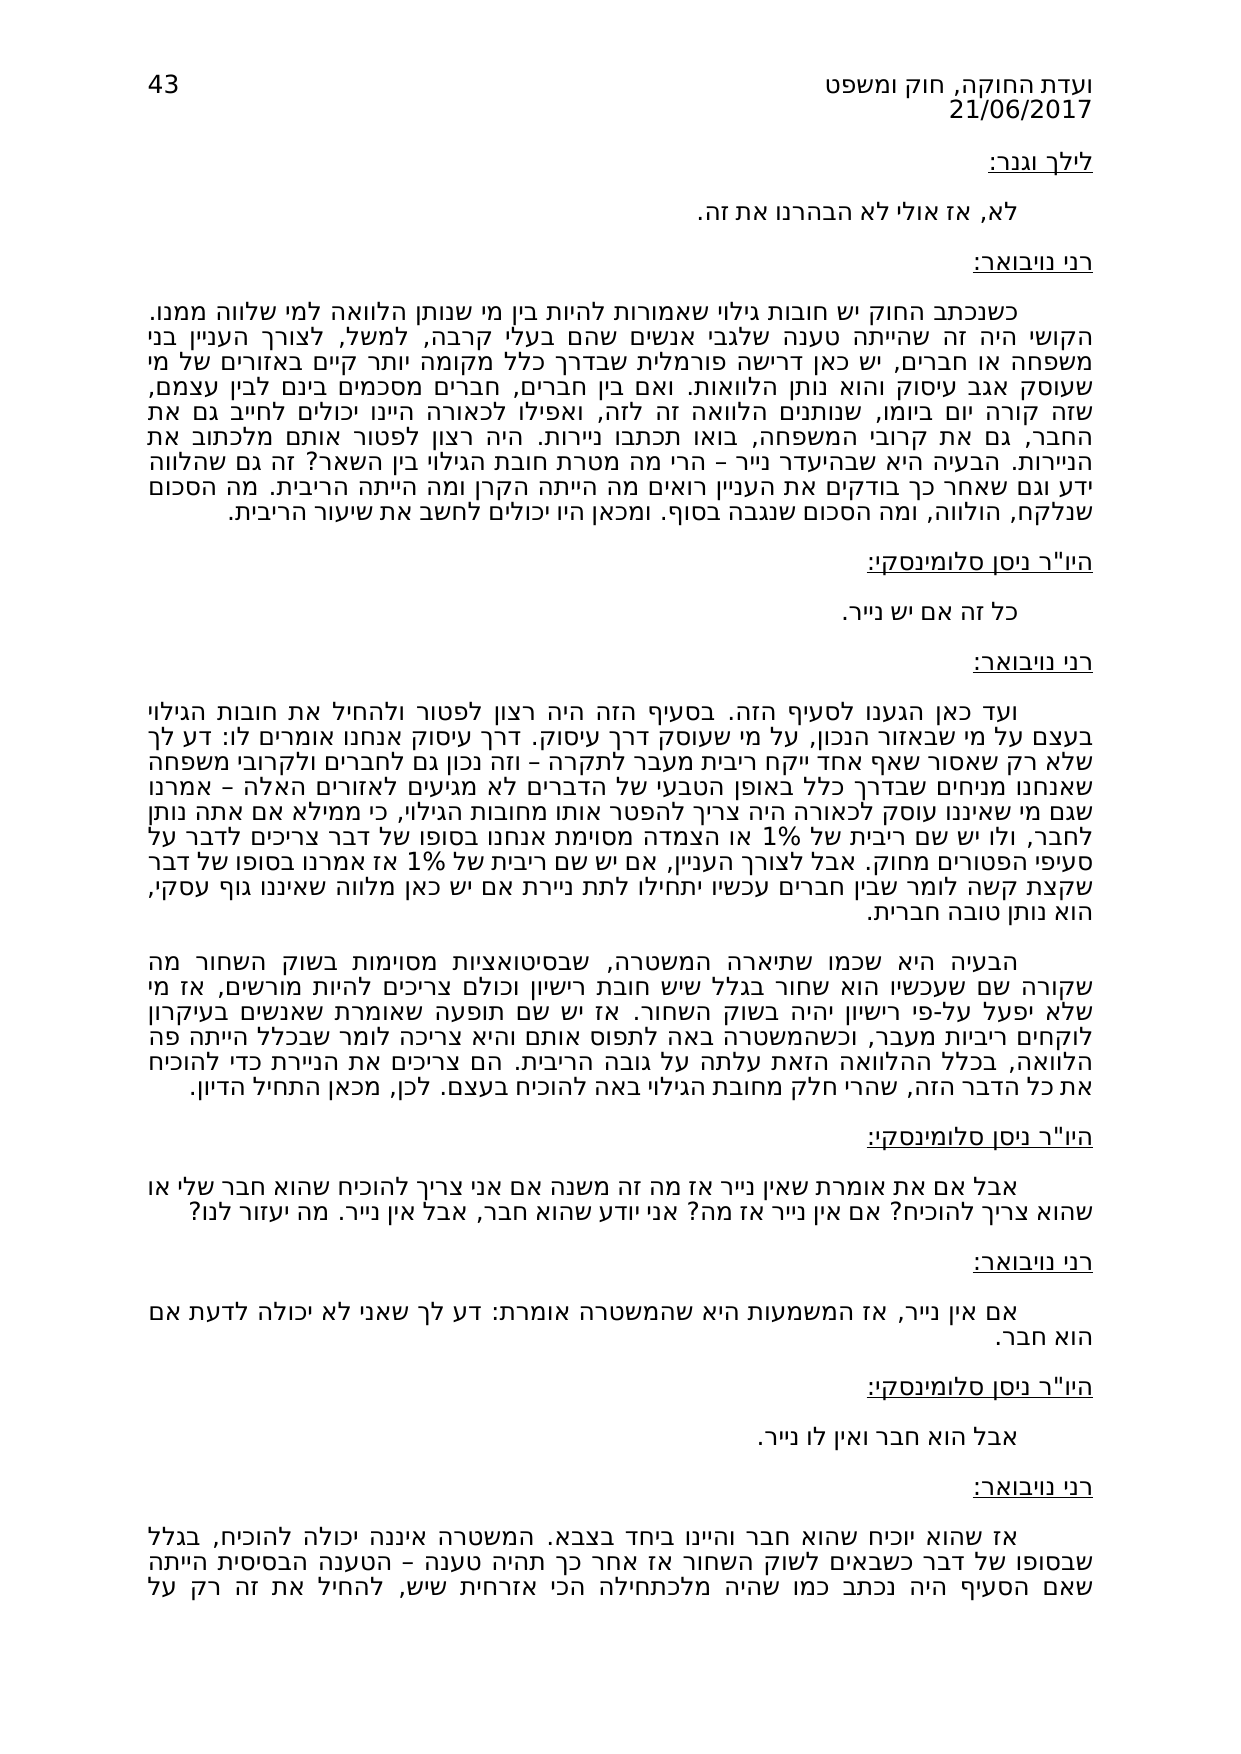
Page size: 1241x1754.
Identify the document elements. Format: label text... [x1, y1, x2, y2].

text אבל הוא חבר ואין לו נייר. [147, 1425, 1093, 1450]
text <היו"ר ניסן סלומינסקי:> [147, 550, 1093, 575]
text לא, אז אולי לא הבהרנו את זה. [147, 200, 1093, 225]
text <רני נויבואר:> [147, 250, 1093, 275]
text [147, 1525, 1093, 1600]
text <רני נויבואר:> [147, 650, 1093, 675]
text כשנכתב החוק יש חובות גילוי שאמורות להיות בין מי שנותן הלוואה למי שלווה ממנו. הקושי היה זה שהייתה טענה שלגבי אנשים שהם בעלי קרבה, למשל, לצורך העניין בני משפחה או חברים, יש כאן דרישה פורמלית שבדרך כלל מקומה יותר קיים באזורים של מי שעוסק אגב עיסוק והוא נותן הלוואות. ואם בין חברים, חברים מסכמים בינם לבין עצמם, שזה קורה יום ביומו, שנותנים הלוואה זה לזה, ואפילו לכאורה היינו יכולים לחייב גם את החבר, גם את קרובי המשפחה, בואו תכתבו ניירות. היה רצון לפטור אותם מלכתוב את הניירות. הבעיה היא שבהיעדר נייר – הרי מה מטרת חובת הגילוי בין השאר? זה גם שהלווה ידע וגם שאחר כך בודקים את העניין רואים מה הייתה הקרן ומה הייתה הריבית. מה הסכום שנלקח, הולווה, ומה הסכום שנגבה בסוף. ומכאן היו יכולים לחשב את שיעור הריבית. [147, 300, 1093, 525]
text כל זה אם יש נייר. [147, 600, 1093, 625]
text <לילך וגנר:> [147, 150, 1093, 175]
text הבעיה היא שכמו שתיארה המשטרה, שבסיטואציות מסוימות בשוק השחור מה שקורה שם שעכשיו הוא שחור בגלל שיש חובת רישיון וכולם צריכים להיות מורשים, אז מי שלא יפעל על-פי רישיון יהיה בשוק השחור. אז יש שם תופעה שאומרת שאנשים בעיקרון לוקחים ריביות מעבר, וכשהמשטרה באה לתפוס אותם והיא צריכה לומר שבכלל הייתה פה הלוואה, בכלל ההלוואה הזאת עלתה על גובה הריבית. הם צריכים את הניירת כדי להוכיח את כל הדבר הזה, שהרי חלק מחובת הגילוי באה להוכיח בעצם. לכן, מכאן התחיל הדיון. [147, 950, 1093, 1100]
text <היו"ר ניסן סלומינסקי:> [147, 1375, 1093, 1400]
text אם אין נייר, אז המשמעות היא שהמשטרה אומרת: דע לך שאני לא יכולה לדעת אם הוא חבר. [147, 1300, 1093, 1350]
text <רני נויבואר:> [147, 1475, 1093, 1500]
text <רני נויבואר:> [147, 1250, 1093, 1275]
text <היו"ר ניסן סלומינסקי:> [147, 1125, 1093, 1150]
text ועד כאן הגענו לסעיף הזה. בסעיף הזה היה רצון לפטור ולהחיל את חובות הגילוי בעצם על מי שבאזור הנכון, על מי שעוסק דרך עיסוק. דרך עיסוק אנחנו אומרים לו: דע לך שלא רק שאסור שאף אחד ייקח ריבית מעבר לתקרה – וזה נכון גם לחברים ולקרובי משפחה שאנחנו מניחים שבדרך כלל באופן הטבעי של הדברים לא מגיעים לאזורים האלה – אמרנו שגם מי שאיננו עוסק לכאורה היה צריך להפטר אותו מחובות הגילוי, כי ממילא אם אתה נותן לחבר, ולו יש שם ריבית של 1% או הצמדה מסוימת אנחנו בסופו של דבר צריכים לדבר על סעיפי הפטורים מחוק. אבל לצורך העניין, אם יש שם ריבית של 1% אז אמרנו בסופו של דבר שקצת קשה לומר שבין חברים עכשיו יתחילו לתת ניירת אם יש כאן מלווה שאיננו גוף עסקי, הוא נותן טובה חברית. [147, 700, 1093, 925]
text אבל אם את אומרת שאין נייר אז מה זה משנה אם אני צריך להוכיח שהוא חבר שלי או שהוא צריך להוכיח? אם אין נייר אז מה? אני יודע שהוא חבר, אבל אין נייר. מה יעזור לנו? [147, 1175, 1093, 1225]
